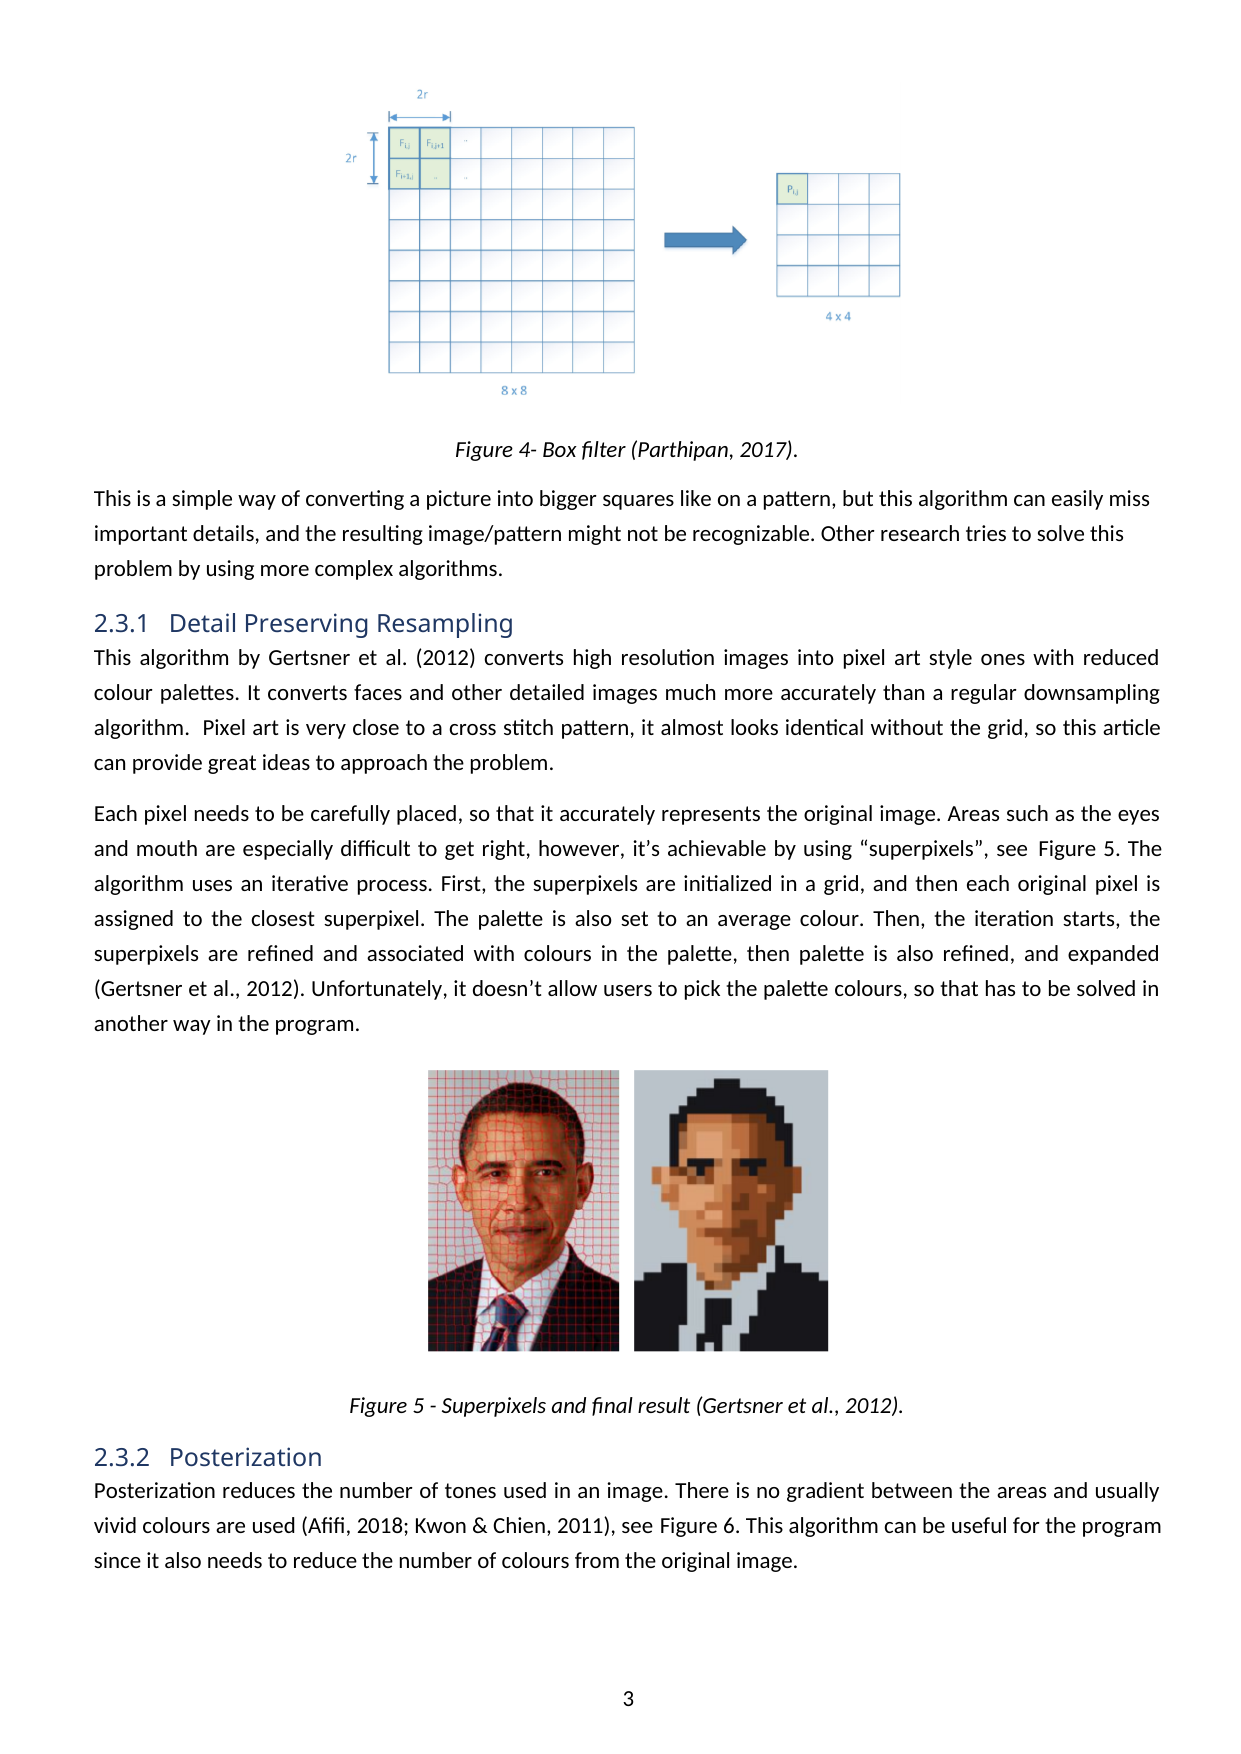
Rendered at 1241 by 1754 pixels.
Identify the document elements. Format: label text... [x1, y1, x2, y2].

subtitle Detail Preserving Resampling [94, 606, 1162, 640]
subtitle Posterization [94, 1440, 1162, 1474]
text Each pixel needs to be carefully placed, so that it accurately represents the original image. Areas such as the eyes and mouth are especially difficult to get right, however, it’s achievable by using “superpixels”, see Figure 5. The algorithm uses an iterative process. First, the superpixels are initialized in a grid, and then each original pixel is assigned to the closest superpixel. The palette is also set to an average colour. Then, the iteration starts, the superpixels are refined and associated with colours in the palette, then palette is also refined, and expanded (Gertsner et al., 2012). Unfortunately, it doesn’t allow users to pick the palette colours, so that has to be solved in another way in the program. [94, 799, 1162, 1038]
text This algorithm by Gertsner et al. (2012) converts high resolution images into pixel art style ones with reduced colour palettes. It converts faces and other detailed images much more accurately than a regular downsampling algorithm. Pixel art is very close to a cross stitch pattern, it almost looks identical without the grid, so this article can provide great ideas to approach the problem. [94, 643, 1162, 776]
picture [421, 1061, 835, 1359]
text Figure 4- Box filter (Parthipan, 2017). [94, 436, 1162, 464]
picture [326, 75, 930, 404]
text Posterization reduces the number of tones used in an image. There is no gradient between the areas and usually vivid colours are used (Afifi, 2018; Kwon & Chien, 2011), see Figure 6. This algorithm can be useful for the program since it also needs to reduce the number of colours from the original image. [94, 1477, 1162, 1575]
text This is a simple way of converting a picture into bigger squares like on a pattern, but this algorithm can easily miss important details, and the resulting image/pattern might not be recognizable. Other research tries to solve this problem by using more complex algorithms. [94, 484, 1162, 582]
